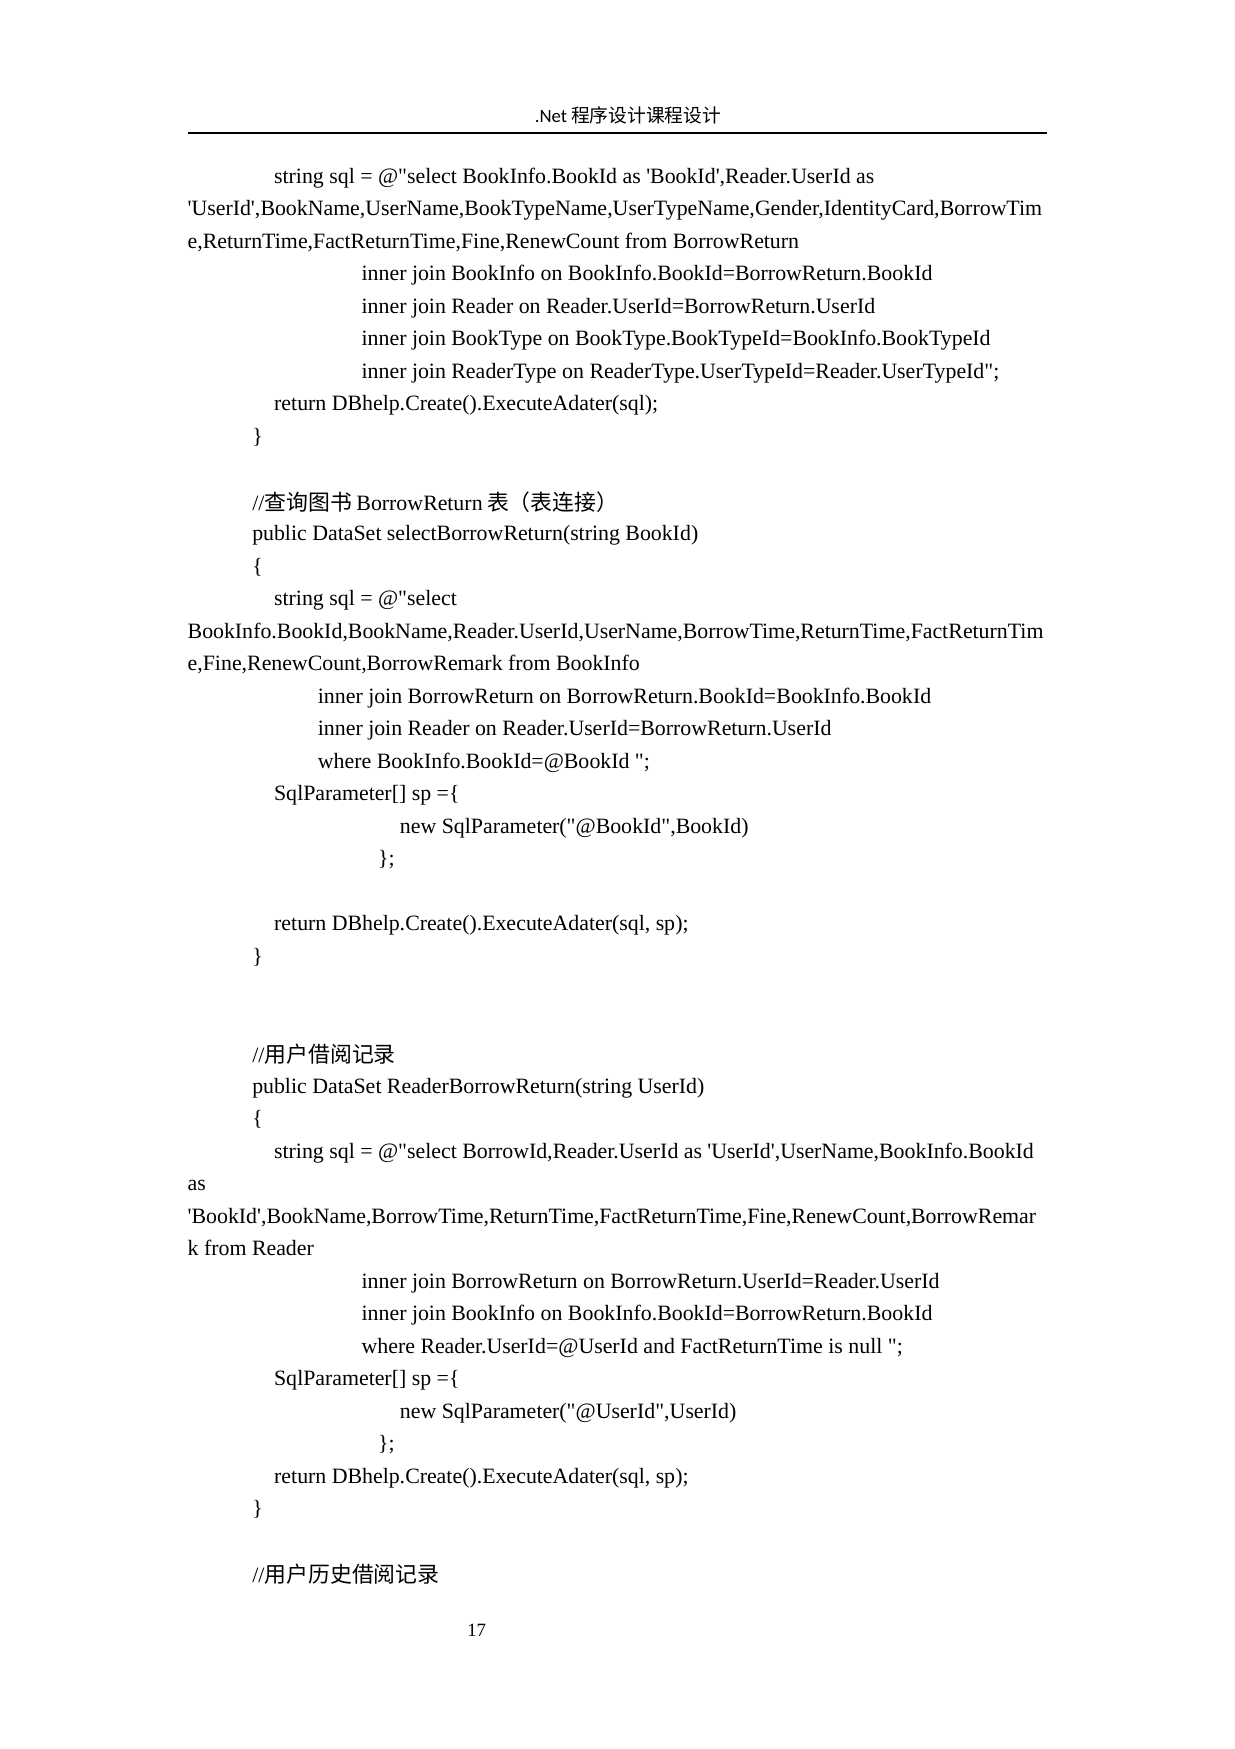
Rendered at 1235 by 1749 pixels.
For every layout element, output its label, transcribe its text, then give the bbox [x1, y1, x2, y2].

text SqlParameter[] sp ={ [187, 777, 1047, 809]
text { [187, 549, 1047, 582]
text }; [187, 842, 1047, 874]
text SqlParameter[] sp ={ [187, 1362, 1047, 1394]
text inner join BookType on BookType.BookTypeId=BookInfo.BookTypeId [187, 322, 1047, 354]
text { [187, 1102, 1047, 1134]
text string sql = @"select BookInfo.BookId,BookName,Reader.UserId,UserName,BorrowTime,ReturnTime,FactReturnTime,Fine,RenewCount,BorrowRemark from BookInfo [187, 582, 1047, 679]
text //用户借阅记录 [187, 1037, 1047, 1069]
text inner join BorrowReturn on BorrowReturn.UserId=Reader.UserId [187, 1264, 1047, 1297]
text inner join Reader on Reader.UserId=BorrowReturn.UserId [187, 289, 1047, 322]
text public DataSet ReaderBorrowReturn(string UserId) [187, 1069, 1047, 1102]
text new SqlParameter("@BookId",BookId) [187, 809, 1047, 842]
text }; [187, 1427, 1047, 1459]
text inner join BookInfo on BookInfo.BookId=BorrowReturn.BookId [187, 1297, 1047, 1329]
text inner join BookInfo on BookInfo.BookId=BorrowReturn.BookId [187, 257, 1047, 289]
text //查询图书BorrowReturn表（表连接） [187, 484, 1047, 517]
text inner join BorrowReturn on BorrowReturn.BookId=BookInfo.BookId [187, 679, 1047, 712]
text where BookInfo.BookId=@BookId "; [187, 744, 1047, 777]
text string sql = @"select BookInfo.BookId as 'BookId',Reader.UserId as 'UserId',BookName,UserName,BookTypeName,UserTypeName,Gender,IdentityCard,BorrowTime,ReturnTime,FactReturnTime,Fine,RenewCount from BorrowReturn [187, 159, 1047, 257]
text new SqlParameter("@UserId",UserId) [187, 1394, 1047, 1427]
text inner join Reader on Reader.UserId=BorrowReturn.UserId [187, 712, 1047, 744]
text return DBhelp.Create().ExecuteAdater(sql, sp); [187, 1459, 1047, 1492]
text return DBhelp.Create().ExecuteAdater(sql, sp); [187, 907, 1047, 939]
text } [187, 1492, 1047, 1524]
text inner join ReaderType on ReaderType.UserTypeId=Reader.UserTypeId"; [187, 354, 1047, 387]
text public DataSet selectBorrowReturn(string BookId) [187, 517, 1047, 549]
text where Reader.UserId=@UserId and FactReturnTime is null "; [187, 1329, 1047, 1362]
text return DBhelp.Create().ExecuteAdater(sql); [187, 387, 1047, 419]
text } [187, 939, 1047, 972]
text //用户历史借阅记录 [187, 1557, 1047, 1589]
text } [187, 419, 1047, 452]
